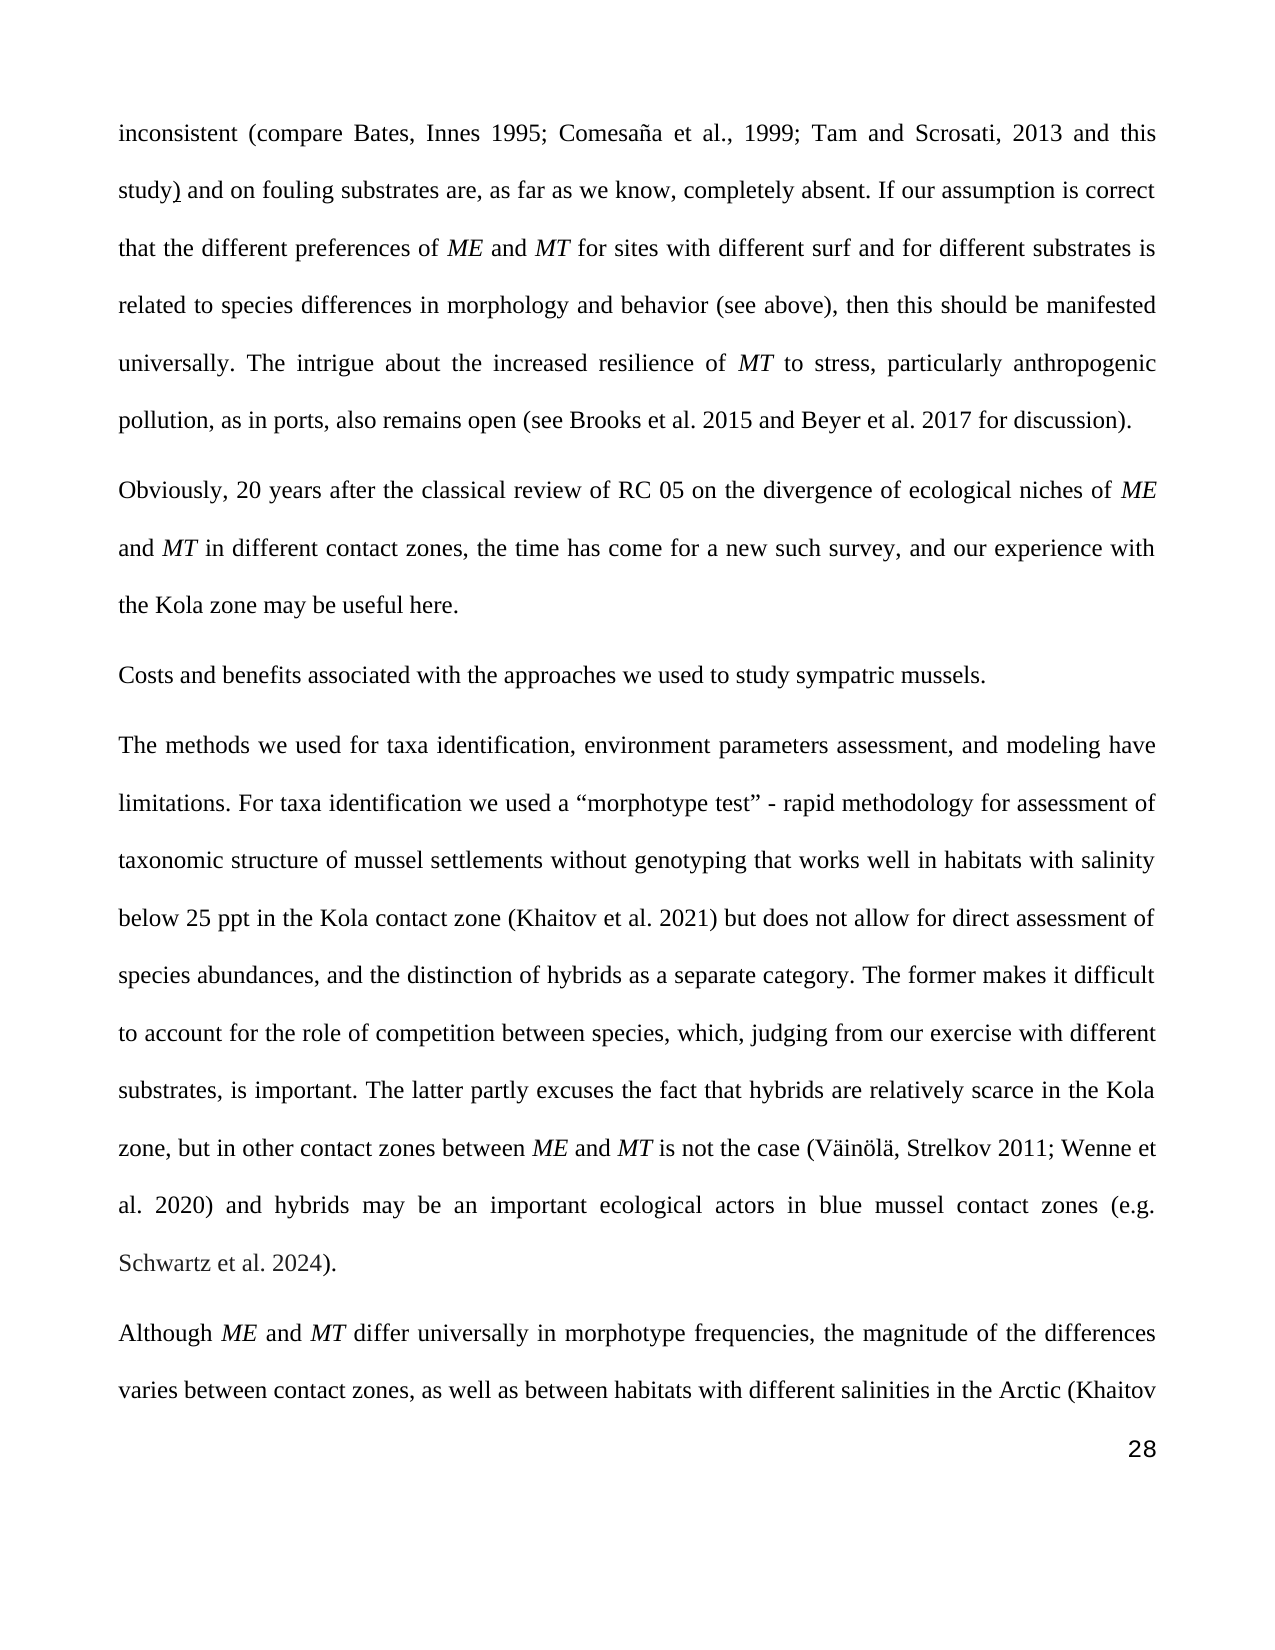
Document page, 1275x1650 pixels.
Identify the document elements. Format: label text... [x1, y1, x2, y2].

text The methods we used for taxa identification, environment parameters assessment, and modeling have limitations. For taxa identification we used a “morphotype test” - rapid methodology for assessment of taxonomic structure of mussel settlements without genotyping that works well in habitats with salinity below 25 ppt in the Kola contact zone (Khaitov et al. 2021) but does not allow for direct assessment of species abundances, and the distinction of hybrids as a separate category. The former makes it difficult to account for the role of competition between species, which, judging from our exercise with different substrates, is important. The latter partly excuses the fact that hybrids are relatively scarce in the Kola zone, but in other contact zones between ME and MT is not the case (Väinölä, Strelkov 2011; Wenne et al. 2020) and hybrids may be an important ecological actors in blue mussel contact zones (e.g. Schwartz et al. 2024). [118, 731, 1157, 1277]
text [118, 118, 1157, 434]
text Costs and benefits associated with the approaches we used to study sympatric mussels. [118, 661, 1157, 689]
text Obviously, 20 years after the classical review of RC 05 on the divergence of ecological niches of ME and MT in different contact zones, the time has come for a new such survey, and our experience with the Kola zone may be useful here. [118, 476, 1157, 619]
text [118, 1318, 1157, 1404]
